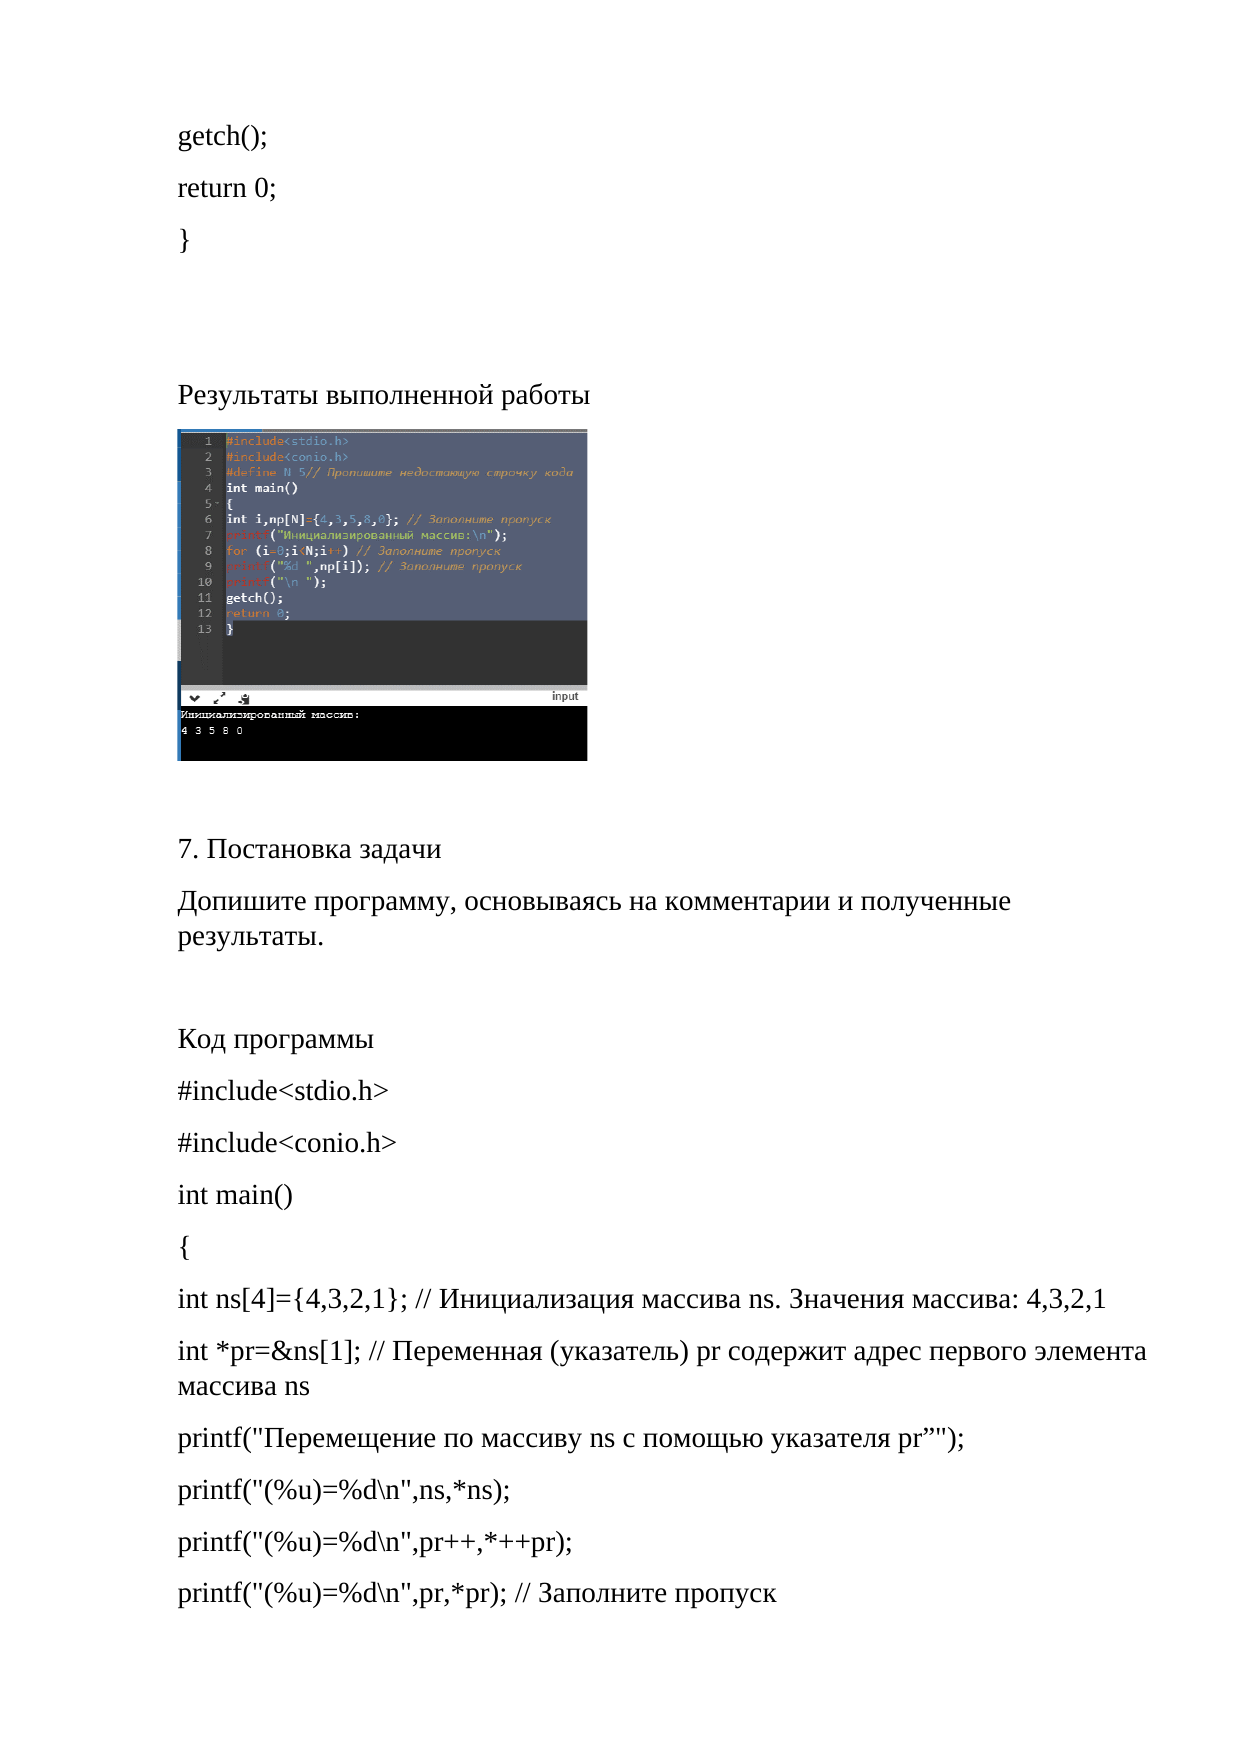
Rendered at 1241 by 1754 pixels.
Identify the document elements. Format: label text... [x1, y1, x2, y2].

text printf("(%u)=%d\n",ns,*ns); [177, 1472, 1152, 1505]
text int ns[4]={4,3,2,1}; // Инициализация массива ns. Значения массива: 4,3,2,1 [177, 1281, 1152, 1314]
text int *pr=&ns[1]; // Переменная (указатель) pr содержит адрес первого элемента массива ns [177, 1333, 1152, 1402]
text { [177, 1229, 1152, 1263]
text return 0; [177, 170, 1152, 203]
picture [177, 429, 588, 761]
text } [177, 222, 1152, 255]
text printf("Перемещение по массиву ns с помощью указателя pr”"); [177, 1420, 1152, 1453]
text #include<stdio.h> [177, 1073, 1152, 1107]
text printf("(%u)=%d\n",pr,*pr); // Заполните пропуск [177, 1576, 1152, 1609]
text Код программы [177, 1022, 1152, 1055]
text printf("(%u)=%d\n",pr++,*++pr); [177, 1524, 1152, 1557]
text int main() [177, 1177, 1152, 1211]
text 7. Постановка задачи [177, 831, 1152, 864]
text #include<conio.h> [177, 1125, 1152, 1159]
text getch(); [177, 118, 1152, 152]
text Результаты выполненной работы [177, 377, 1152, 411]
text Допишите программу, основываясь на комментарии и полученные результаты. [177, 883, 1152, 951]
